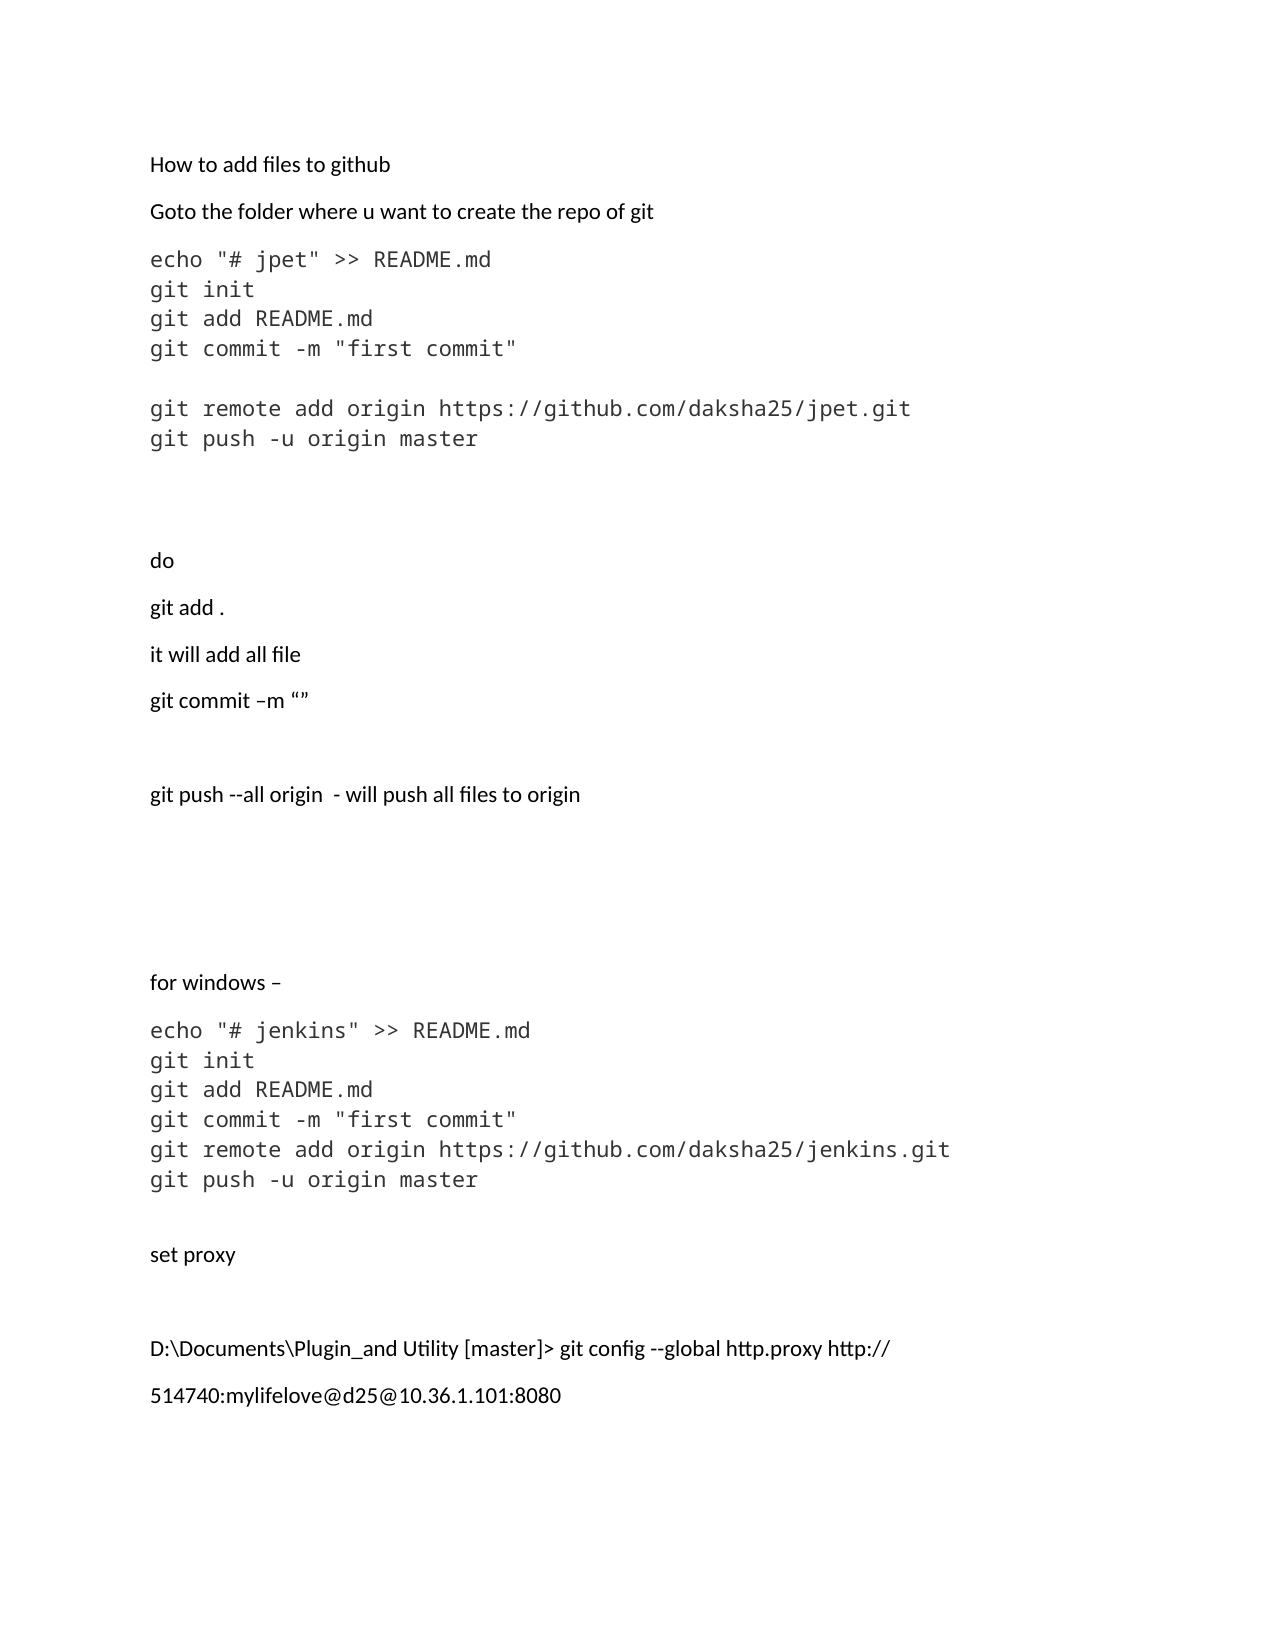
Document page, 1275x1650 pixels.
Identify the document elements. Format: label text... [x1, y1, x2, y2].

text 514740:mylifelove@d25@10.36.1.101:8080 [150, 1381, 1125, 1409]
text Goto the folder where u want to create the repo of git [150, 197, 1125, 225]
text git init [150, 1044, 1125, 1074]
text it will add all file [150, 640, 1125, 668]
text set proxy [150, 1240, 1125, 1268]
text git add README.md [150, 1074, 1125, 1104]
text git commit -m "first commit" [150, 333, 1125, 363]
text echo "# jenkins" >> README.md [150, 1015, 1125, 1044]
text git commit –m “” [150, 687, 1125, 715]
text git init [150, 273, 1125, 303]
text echo "# jpet" >> README.md [150, 244, 1125, 273]
text git push -u origin master [150, 1164, 1125, 1193]
text git remote add origin https://github.com/daksha25/jpet.git [150, 393, 1125, 422]
text git push --all origin - will push all files to origin [150, 780, 1125, 808]
text for windows – [150, 968, 1125, 996]
text git push -u origin master [150, 422, 1125, 452]
text git commit -m "first commit" [150, 1104, 1125, 1134]
text git remote add origin https://github.com/daksha25/jenkins.git [150, 1134, 1125, 1164]
text git add . [150, 593, 1125, 621]
text git add README.md [150, 303, 1125, 333]
text How to add files to github [150, 150, 1125, 178]
text do [150, 546, 1125, 574]
text D:\Documents\Plugin_and Utility [master]> git config --global http.proxy http:// [150, 1334, 1125, 1362]
